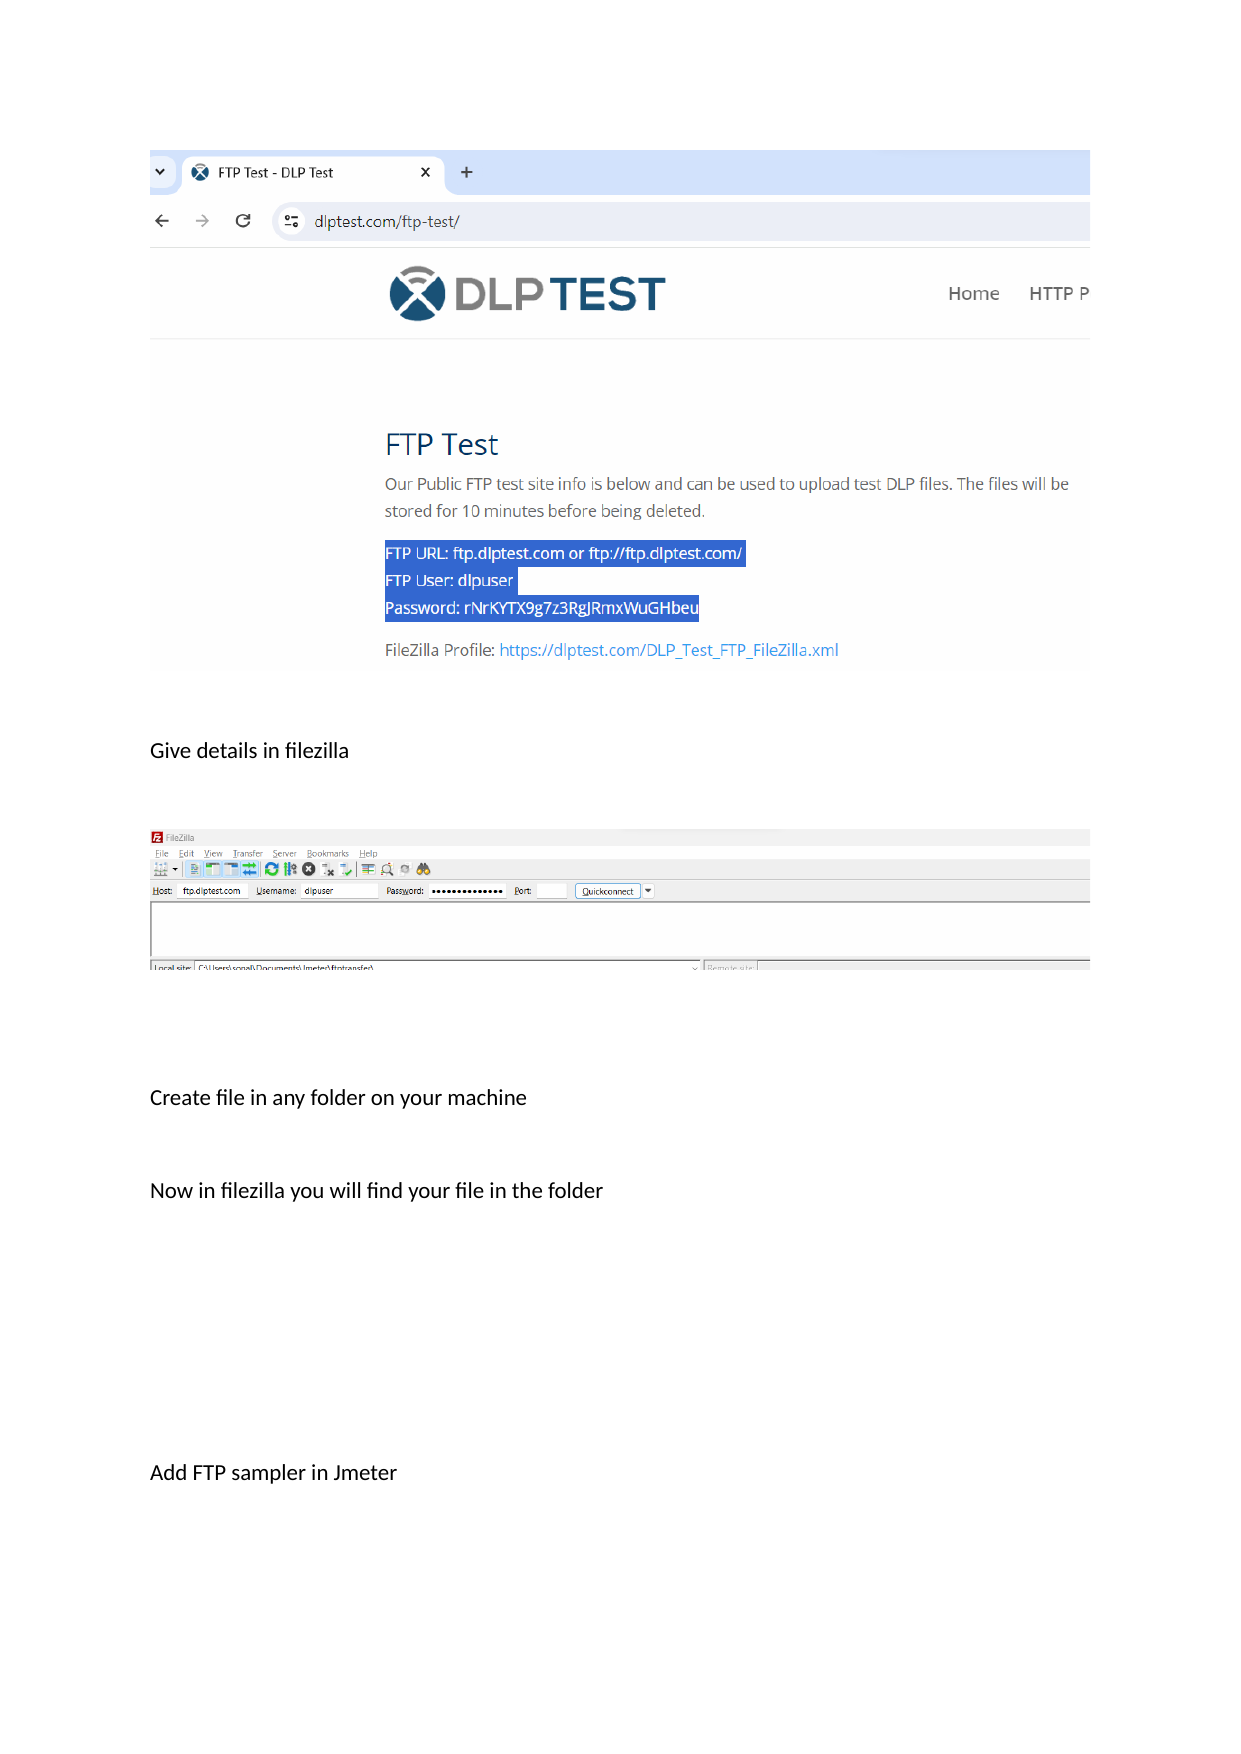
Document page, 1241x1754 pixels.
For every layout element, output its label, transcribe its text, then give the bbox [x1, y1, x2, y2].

picture [150, 829, 1091, 970]
picture [150, 150, 1091, 671]
text Create file in any folder on your machine [150, 1083, 1090, 1111]
text Add FTP sampler in Jmeter [150, 1458, 1090, 1486]
text Give details in filezilla [150, 736, 1090, 764]
text Now in filezilla you will find your file in the folder [150, 1176, 1090, 1204]
